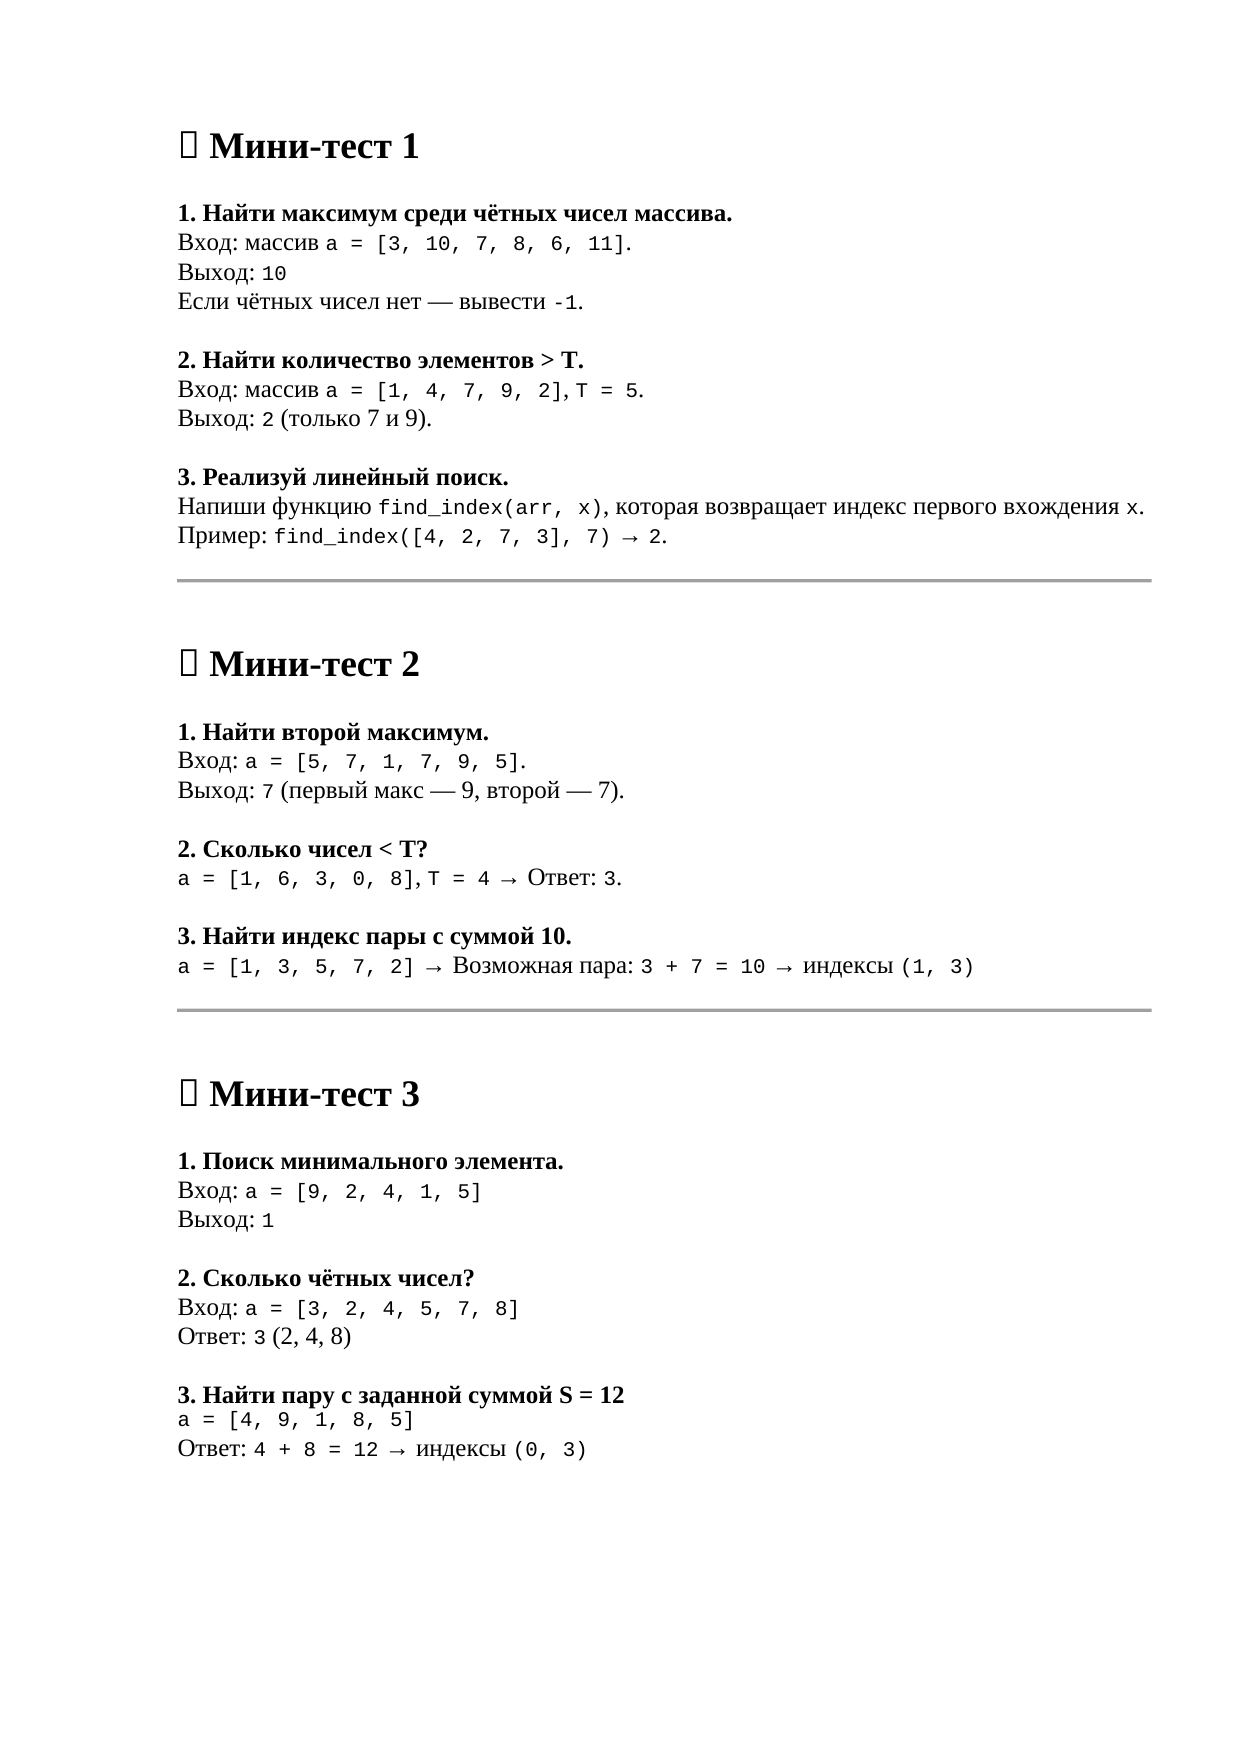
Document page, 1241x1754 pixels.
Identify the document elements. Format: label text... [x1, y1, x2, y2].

text 1. Поиск минимального элемента. Вход: a = [9, 2, 4, 1, 5] Выход: 1 [177, 1146, 1152, 1234]
text 2. Сколько чётных чисел? Вход: a = [3, 2, 4, 5, 7, 8] Ответ: 3 (2, 4, 8) [177, 1263, 1152, 1351]
text 3. Найти пару с заданной суммой S = 12 a = [4, 9, 1, 8, 5] Ответ: 4 + 8 = 12 → индексы (0, 3) [177, 1380, 1152, 1462]
text ✅ Мини-тест 1 [177, 118, 1152, 169]
text 3. Найти индекс пары с суммой 10. a = [1, 3, 5, 7, 2] → Возможная пара: 3 + 7 = 10 → индексы (1, 3) [177, 921, 1152, 979]
text 1. Найти максимум среди чётных чисел массива. Вход: массив a = [3, 10, 7, 8, 6, 11]. Выход: 10 Если чётных чисел нет — вывести -1. [177, 198, 1152, 316]
text 1. Найти второй максимум. Вход: a = [5, 7, 1, 7, 9, 5]. Выход: 7 (первый макс — 9, второй — 7). [177, 717, 1152, 804]
text 2. Сколько чисел < T? a = [1, 6, 3, 0, 8], T = 4 → Ответ: 3. [177, 834, 1152, 892]
text ✅ Мини-тест 3 [177, 1066, 1152, 1117]
text 2. Найти количество элементов > T. Вход: массив a = [1, 4, 7, 9, 2], T = 5. Выход: 2 (только 7 и 9). [177, 345, 1152, 433]
text 3. Реализуй линейный поиск. Напиши функцию find_index(arr, x), которая возвращает индекс первого вхождения x. Пример: find_index([4, 2, 7, 3], 7) → 2. [177, 462, 1152, 550]
text ✅ Мини-тест 2 [177, 636, 1152, 687]
